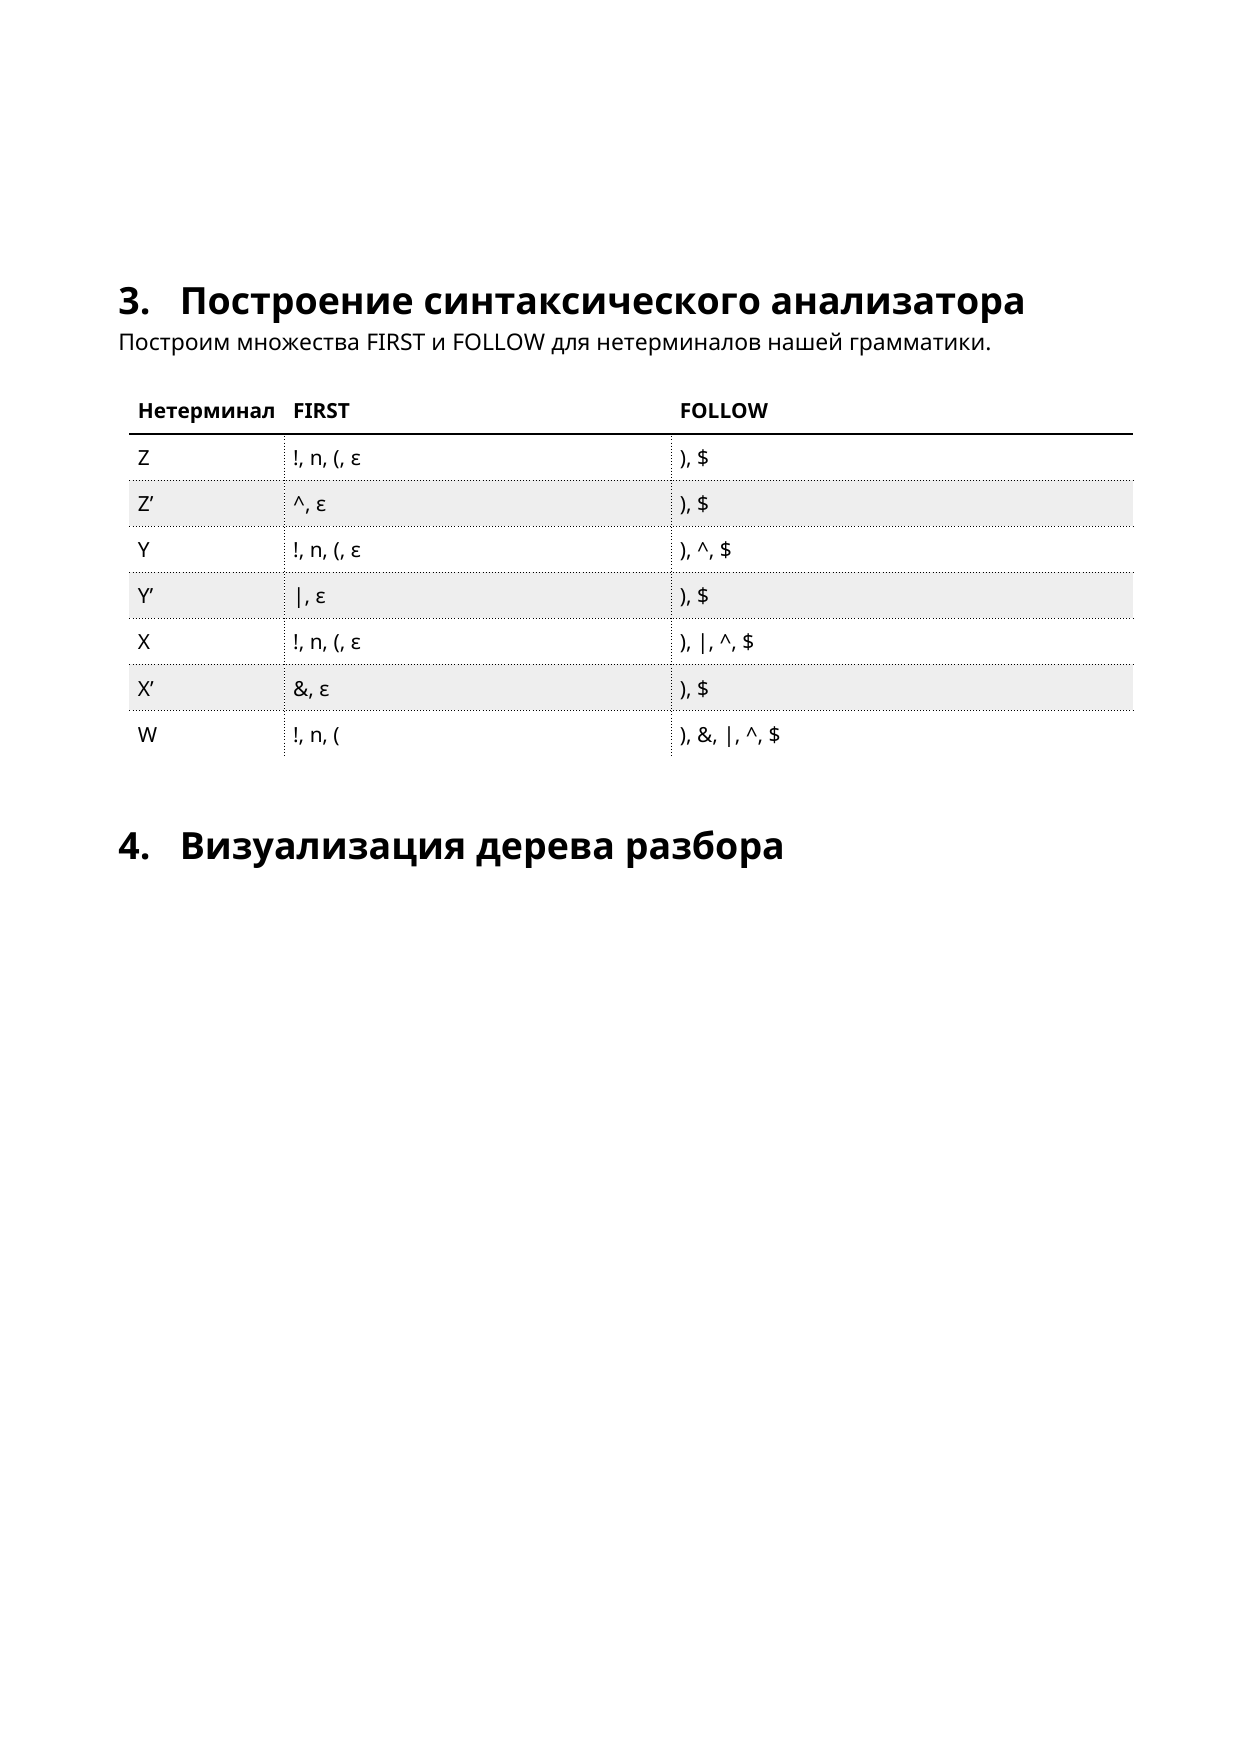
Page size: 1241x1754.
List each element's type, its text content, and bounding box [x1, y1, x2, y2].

table_cell ), |, ^, $ [671, 618, 1133, 664]
table_header FOLLOW [671, 388, 1133, 433]
table_cell ), $ [671, 480, 1133, 526]
table_cell !, n, (, ε [285, 435, 671, 480]
list Визуализация дерева разбора [118, 819, 1122, 870]
table_cell Y’ [129, 572, 284, 618]
table_cell ), $ [671, 664, 1133, 710]
table_cell ), $ [671, 435, 1133, 480]
table_cell X’ [129, 664, 284, 710]
table_cell !, n, (, ε [285, 526, 671, 572]
table_cell Z [129, 435, 284, 480]
table_cell Z’ [129, 480, 284, 526]
list Построение синтаксического анализатора [118, 274, 1122, 325]
table_cell |, ε [285, 572, 671, 618]
table_header FIRST [285, 388, 671, 433]
table_cell !, n, ( [285, 710, 671, 757]
table_cell ), ^, $ [671, 526, 1133, 572]
table_cell X [129, 618, 284, 664]
text Построим множества FIRST и FOLLOW для нетерминалов нашей грамматики. [118, 325, 1122, 357]
table_cell Y [129, 526, 284, 572]
table_header Нетерминал [129, 388, 284, 433]
table_cell ), $ [671, 572, 1133, 618]
table_cell ), &, |, ^, $ [671, 710, 1133, 757]
table_cell ^, ε [285, 480, 671, 526]
table_cell !, n, (, ε [285, 618, 671, 664]
table_cell W [129, 710, 284, 757]
table_cell &, ε [285, 664, 671, 710]
